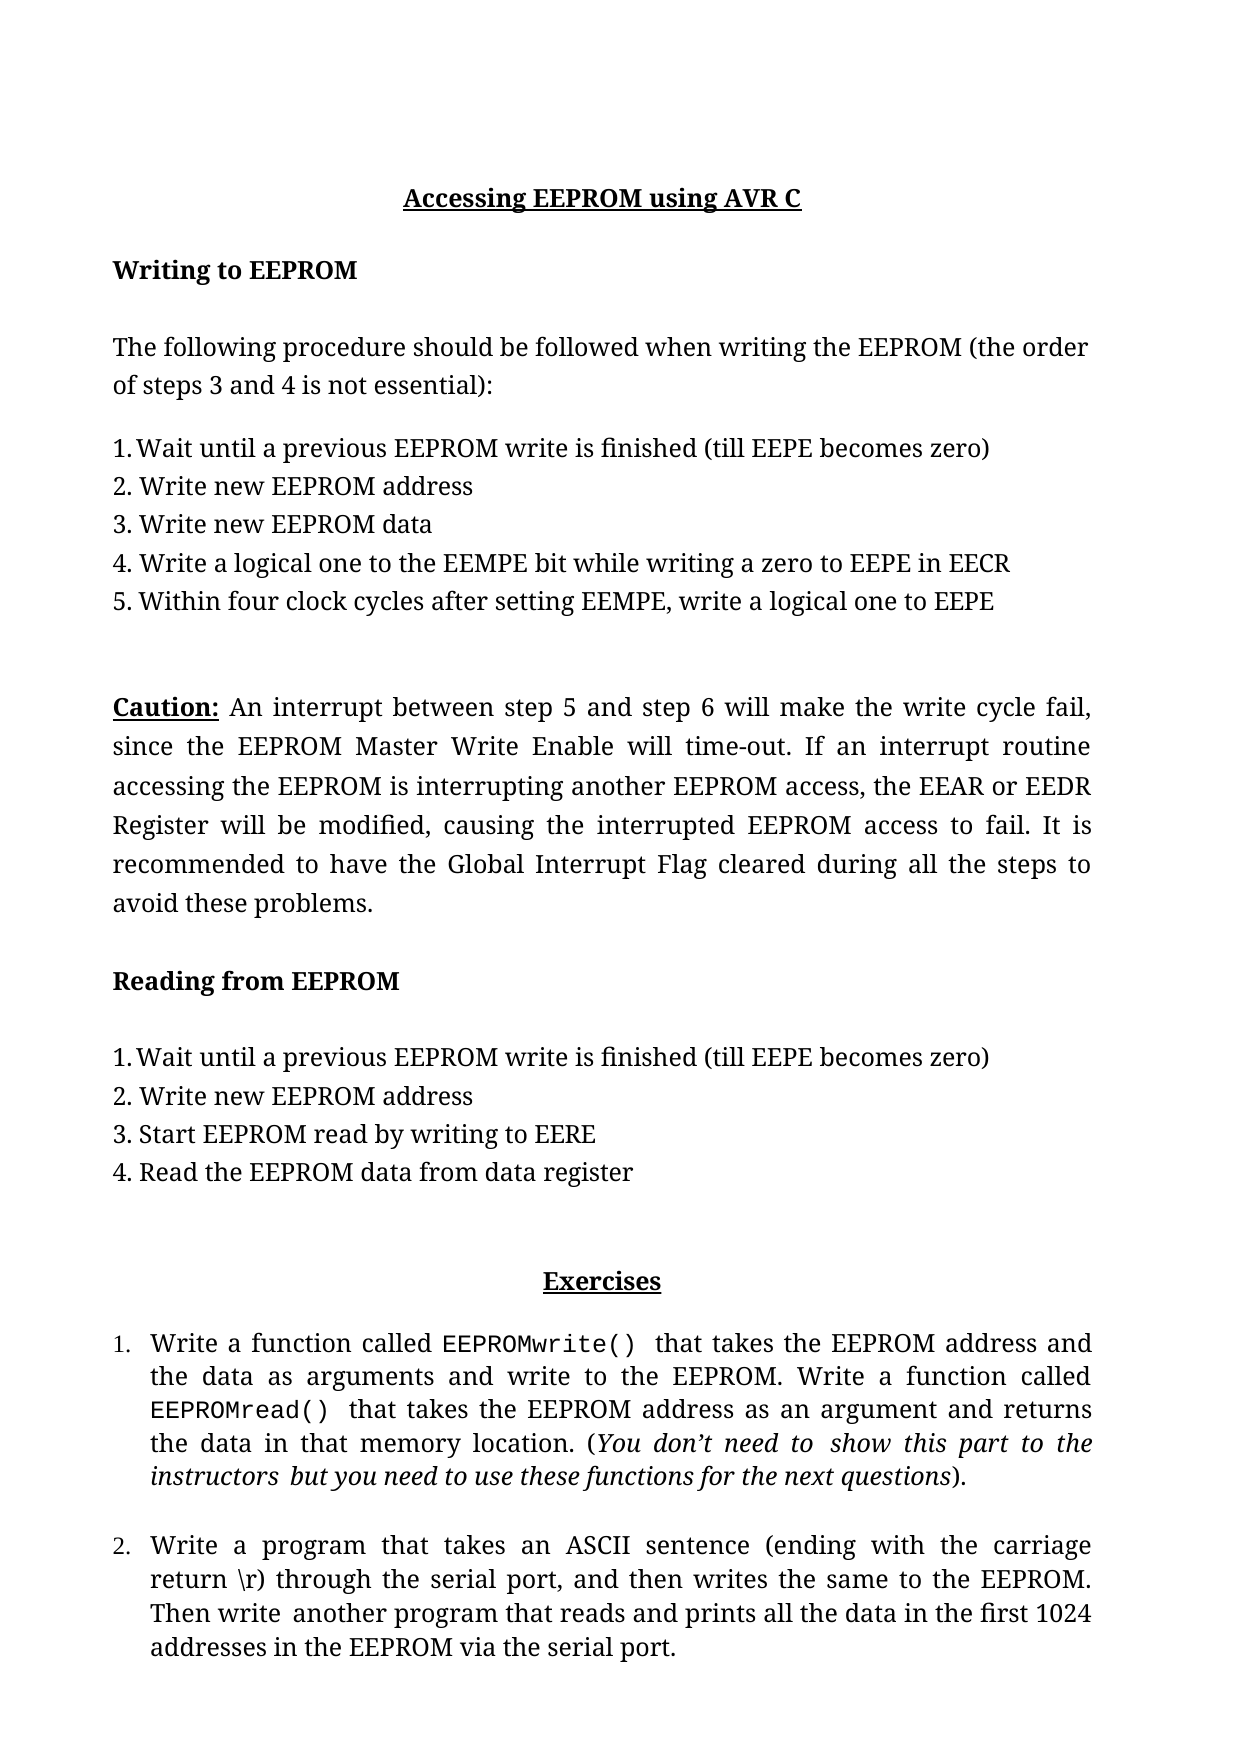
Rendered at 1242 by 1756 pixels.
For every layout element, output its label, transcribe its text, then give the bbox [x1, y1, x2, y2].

text Writing to EEPROM [112, 253, 1109, 287]
subtitle Reading from EEPROM [112, 963, 1109, 997]
list Write a program that takes an ASCII sentence (ending with the carriage return \r) through the serial port, and then writes the same to the EEPROM. Then write another program that reads and prints all the data in the first 1024 addresses in the EEPROM via the serial port. [112, 1528, 1092, 1664]
list Wait until a previous EEPROM write is finished (till EEPE becomes zero) [112, 431, 1109, 464]
list Write new EEPROM address [112, 469, 1109, 503]
list Read the EEPROM data from data register [112, 1155, 1109, 1189]
subtitle Exercises [106, 1263, 1098, 1298]
list Write new EEPROM address [112, 1078, 1109, 1112]
subtitle Accessing EEPROM using AVR C [106, 181, 1098, 214]
text Caution: An interrupt between step 5 and step 6 will make the write cycle fail, since the EEPROM Master Write Enable will time-out. If an interrupt routine accessing the EEPROM is interrupting another EEPROM access, the EEAR or EEDR Register will be modified, causing the interrupted EEPROM access to fail. It is recommended to have the Global Interrupt Flag cleared during all the steps to avoid these problems. [112, 690, 1092, 920]
list Within four clock cycles after setting EEMPE, write a logical one to EEPE [112, 584, 1109, 618]
list Write a logical one to the EEMPE bit while writing a zero to EEPE in EECR [112, 546, 1109, 579]
list Start EEPROM read by writing to EERE [112, 1117, 1109, 1151]
text The following procedure should be followed when writing the EEPROM (the order of steps 3 and 4 is not essential): [112, 329, 1090, 402]
list Write new EEPROM data [112, 507, 1109, 541]
list Write a function called EEPROMwrite() that takes the EEPROM address and the data as arguments and write to the EEPROM. Write a function called EEPROMread() that takes the EEPROM address as an argument and returns the data in that memory location. (You don’t need to show this part to the instructors but you need to use these functions for the next questions). [112, 1325, 1093, 1493]
list Wait until a previous EEPROM write is finished (till EEPE becomes zero) [112, 1040, 1109, 1074]
